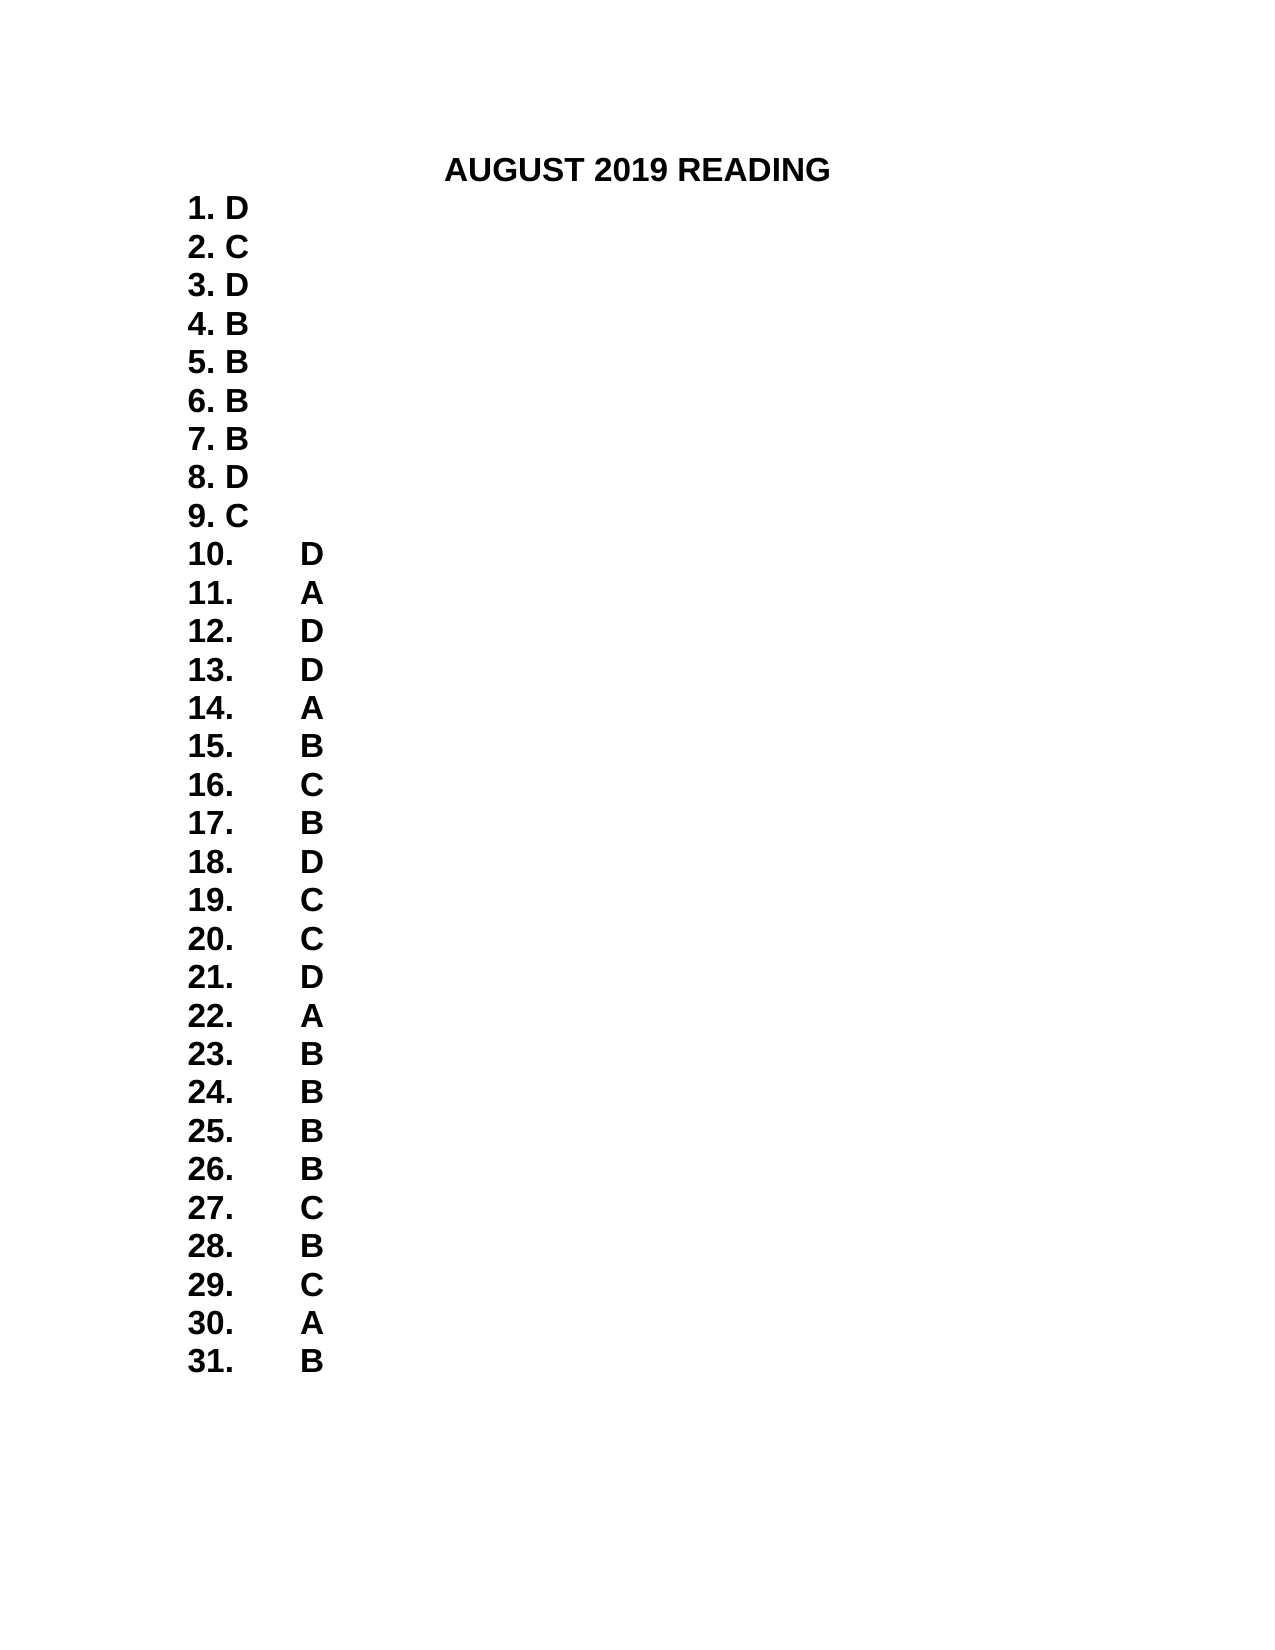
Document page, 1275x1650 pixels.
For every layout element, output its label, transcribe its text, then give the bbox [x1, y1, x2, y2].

list D [187, 957, 1125, 996]
list B [187, 1111, 1125, 1149]
list A [187, 573, 1125, 611]
list C [187, 880, 1125, 919]
list C [187, 1265, 1125, 1303]
list C [187, 765, 1125, 803]
text AUGUST 2019 READING [150, 150, 1125, 188]
list A [187, 996, 1125, 1034]
list B [187, 803, 1125, 842]
list D [187, 457, 1125, 496]
list C [187, 496, 1125, 534]
list B [187, 342, 1125, 381]
list B [187, 1034, 1125, 1072]
list C [187, 1188, 1125, 1226]
list D [187, 534, 1125, 573]
list C [187, 919, 1125, 957]
list B [187, 1342, 1125, 1380]
list D [187, 842, 1125, 880]
list D [187, 650, 1125, 688]
list D [187, 265, 1125, 304]
list B [187, 1072, 1125, 1111]
list B [187, 304, 1125, 342]
list B [187, 727, 1125, 765]
list A [187, 1303, 1125, 1342]
list B [187, 381, 1125, 419]
list D [187, 188, 1125, 227]
list B [187, 1149, 1125, 1188]
list B [187, 1226, 1125, 1265]
list D [187, 611, 1125, 650]
list A [187, 688, 1125, 727]
list C [187, 227, 1125, 265]
list B [187, 419, 1125, 457]
